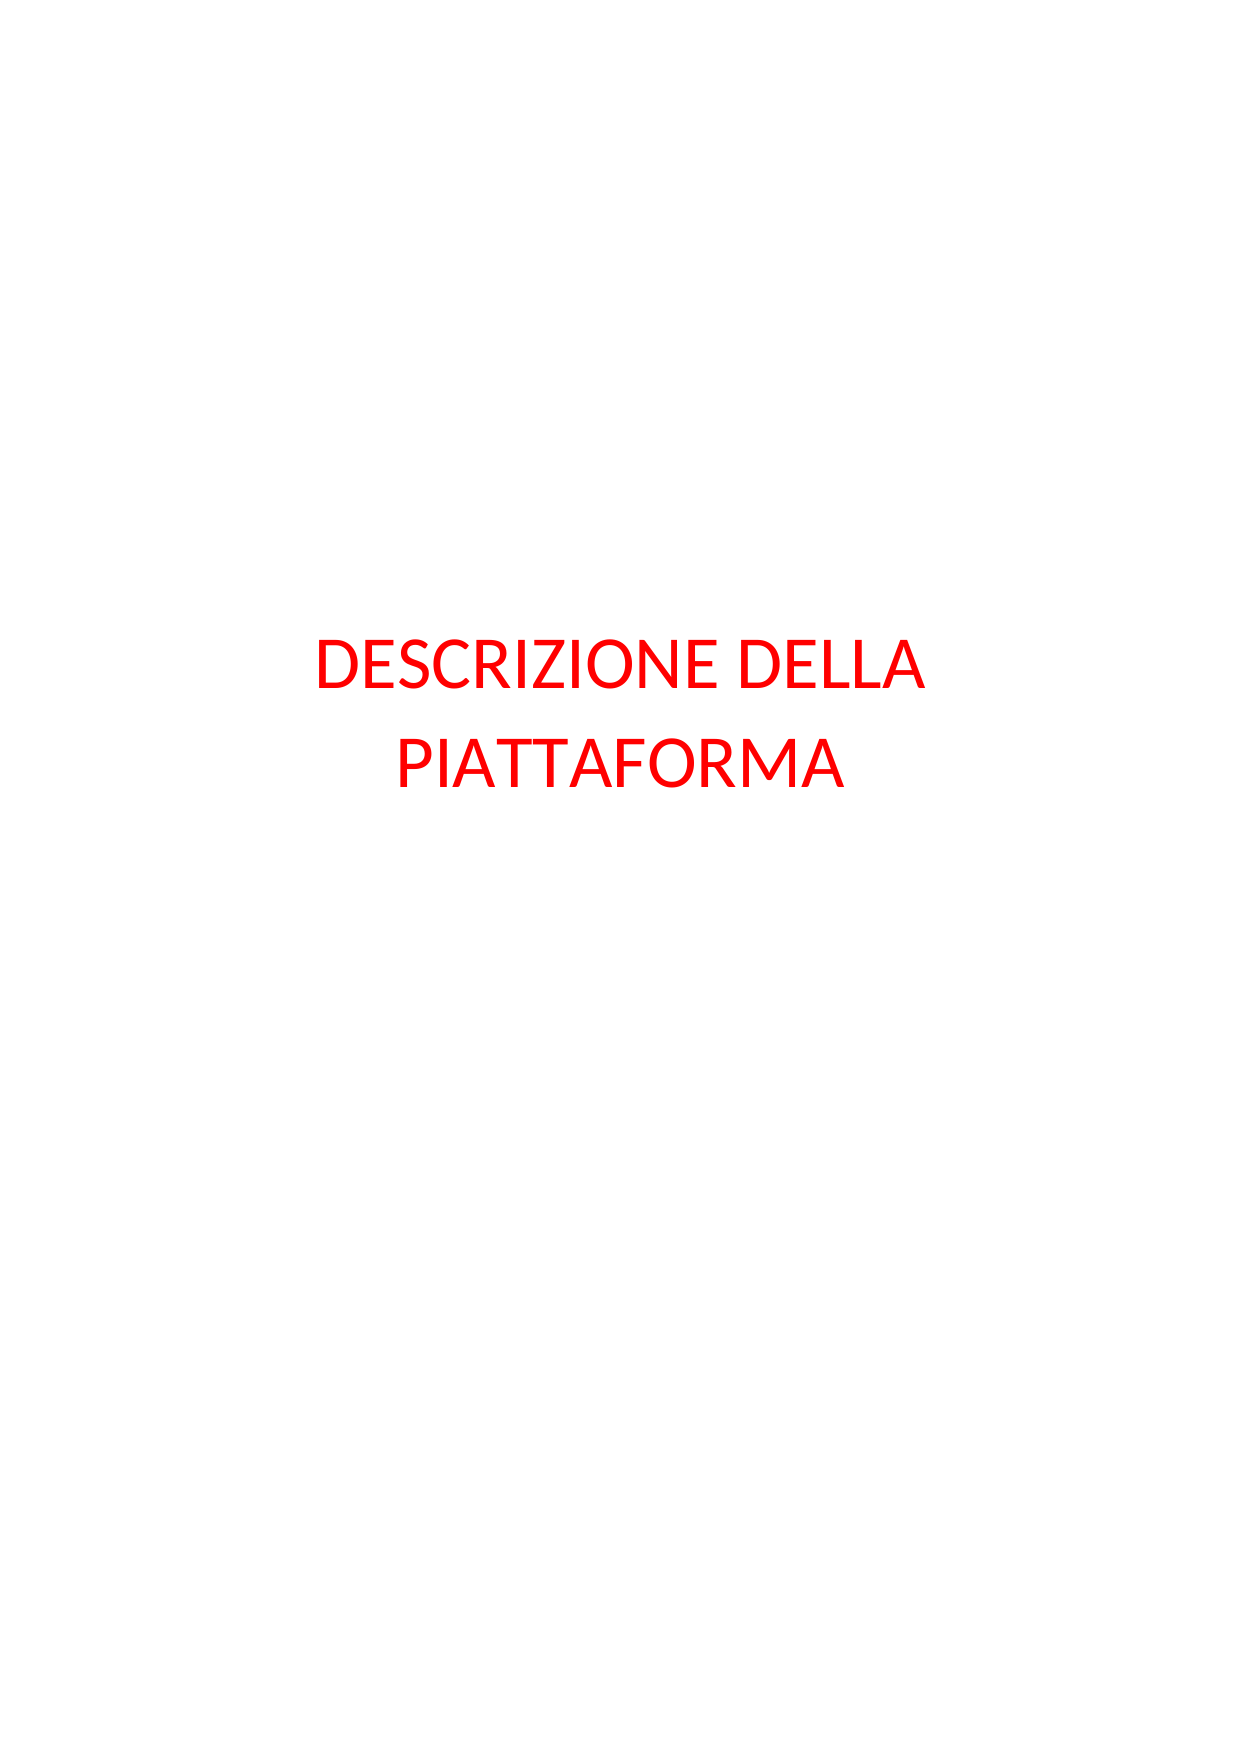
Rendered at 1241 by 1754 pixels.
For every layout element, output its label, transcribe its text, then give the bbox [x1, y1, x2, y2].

text DESCRIZIONE DELLA PIATTAFORMA [118, 615, 1122, 806]
